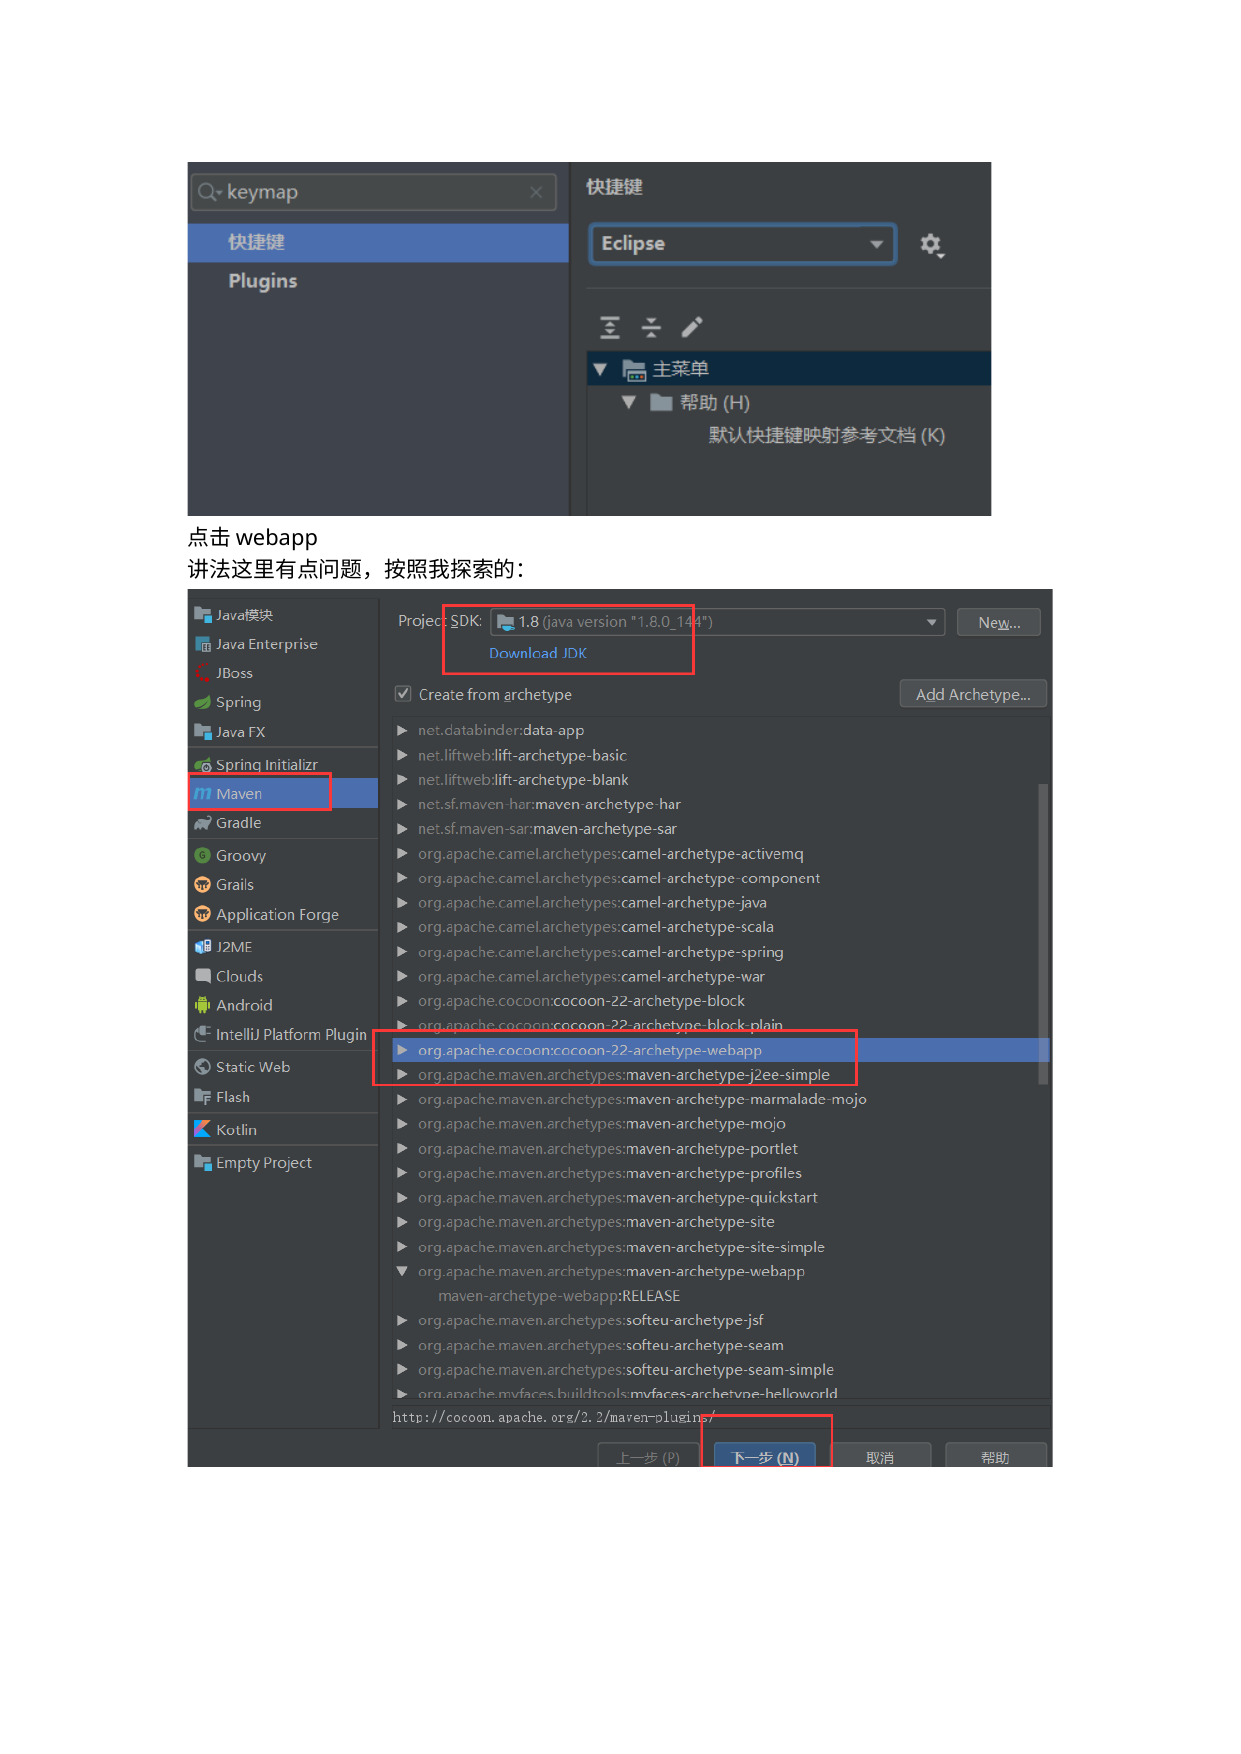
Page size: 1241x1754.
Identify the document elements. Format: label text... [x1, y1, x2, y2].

text 讲法这里有点问题，按照我探索的： [187, 552, 1053, 584]
text 点击webapp [187, 519, 1053, 552]
picture [187, 584, 1053, 1467]
picture [187, 162, 992, 516]
